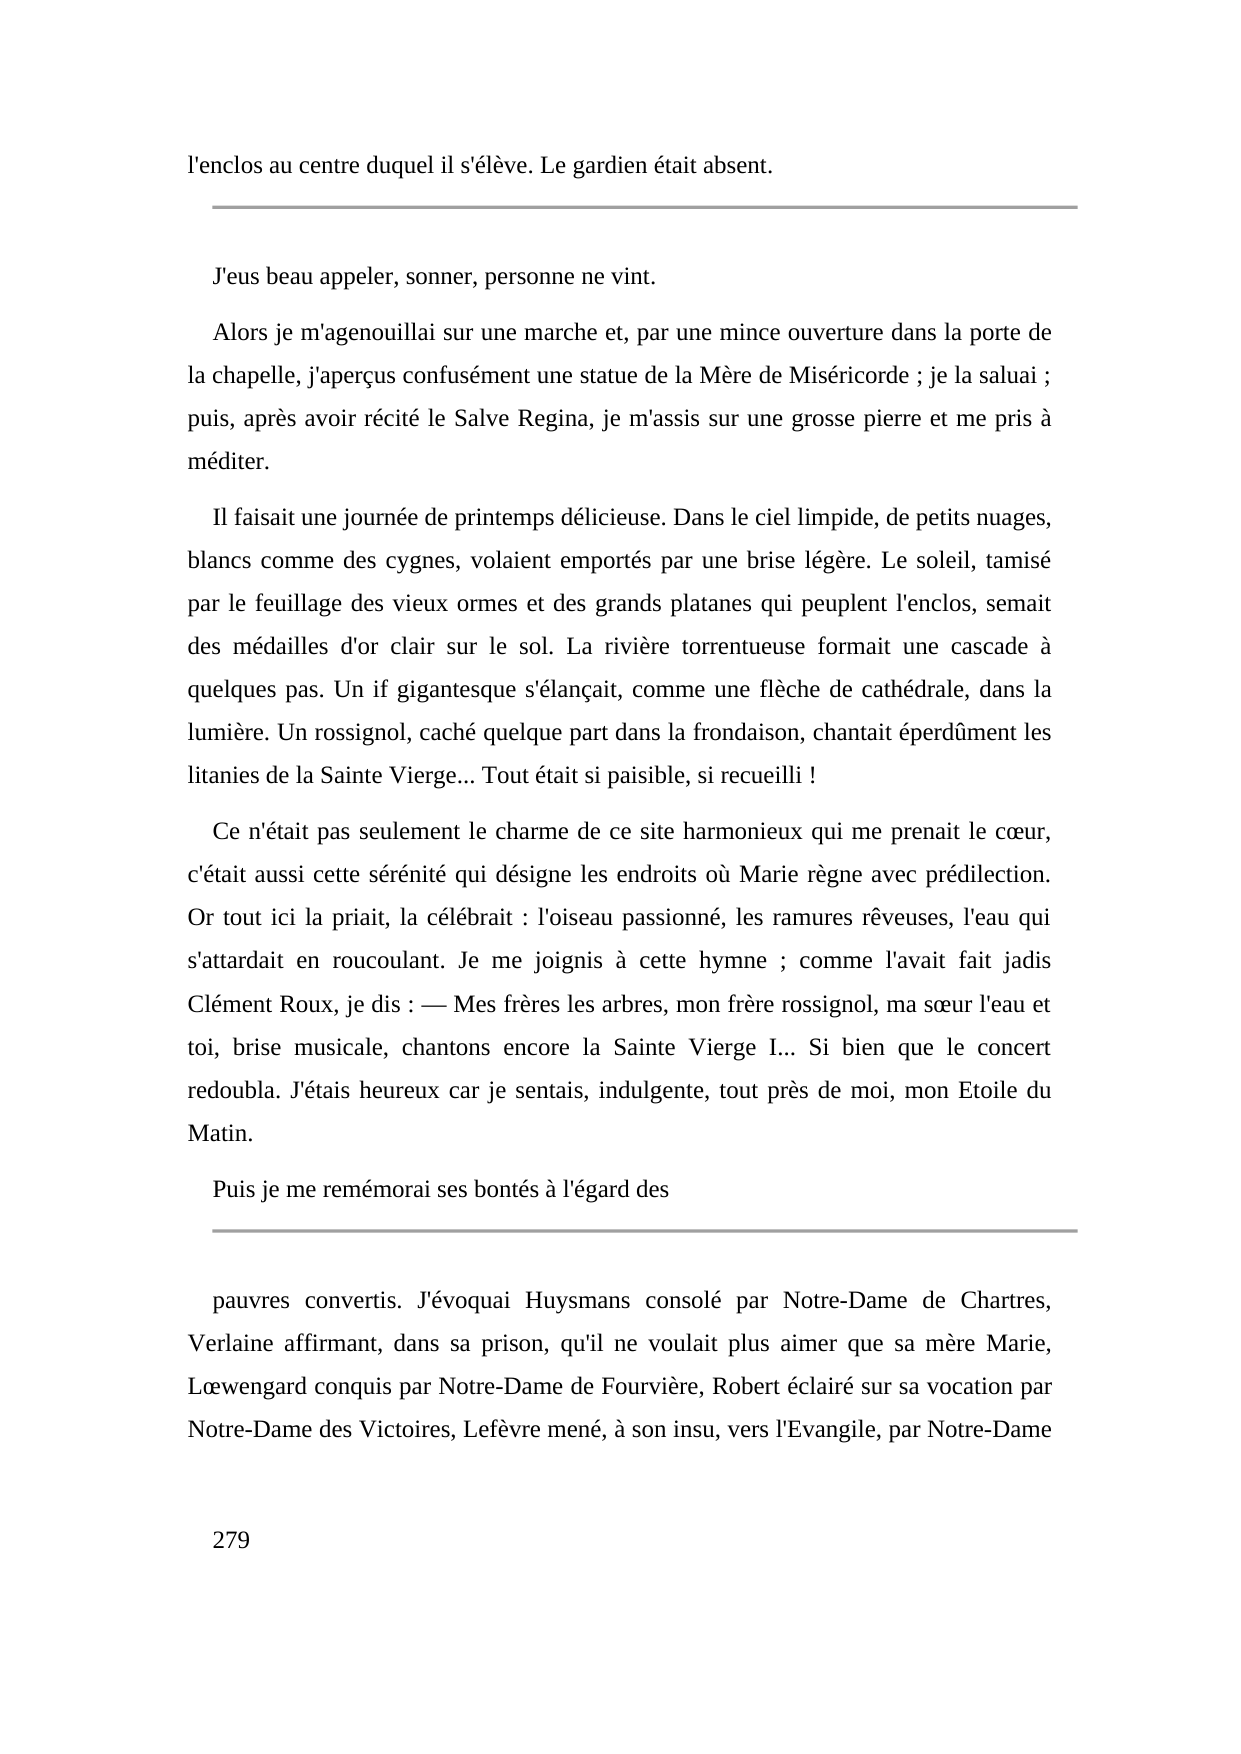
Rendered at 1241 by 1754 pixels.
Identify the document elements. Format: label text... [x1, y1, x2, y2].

text Alors je m'agenouillai sur une marche et, par une mince ouverture dans la porte de la chapelle, j'aperçus confusément une statue de la Mère de Miséricorde ; je la saluai ; puis, après avoir récité le Salve Regina, je m'assis sur une grosse pierre et me pris à méditer. [187, 317, 1053, 475]
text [187, 150, 1053, 179]
text Puis je me remémorai ses bontés à l'égard des [187, 1174, 1053, 1202]
text Ce n'était pas seulement le charme de ce site harmonieux qui me prenait le cœur, c'était aussi cette sérénité qui désigne les endroits où Marie règne avec prédilection. Or tout ici la priait, la célébrait : l'oiseau passionné, les ramures rêveuses, l'eau qui s'attardait en roucoulant. Je me joignis à cette hymne ; comme l'avait fait jadis Clément Roux, je dis : — Mes frères les arbres, mon frère rossignol, ma sœur l'eau et toi, brise musicale, chantons encore la Sainte Vierge I... Si bien que le concert redoubla. J'étais heureux car je sentais, indulgente, tout près de moi, mon Etoile du Matin. [187, 816, 1053, 1147]
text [187, 1285, 1053, 1443]
text J'eus beau appeler, sonner, personne ne vint. [187, 261, 1053, 290]
text Il faisait une journée de printemps délicieuse. Dans le ciel limpide, de petits nuages, blancs comme des cygnes, volaient emportés par une brise légère. Le soleil, tamisé par le feuillage des vieux ormes et des grands platanes qui peuplent l'enclos, semait des médailles d'or clair sur le sol. La rivière torrentueuse formait une cascade à quelques pas. Un if gigantesque s'élançait, comme une flèche de cathédrale, dans la lumière. Un rossignol, caché quelque part dans la frondaison, chantait éperdûment les litanies de la Sainte Vierge... Tout était si paisible, si recueilli ! [187, 502, 1053, 789]
